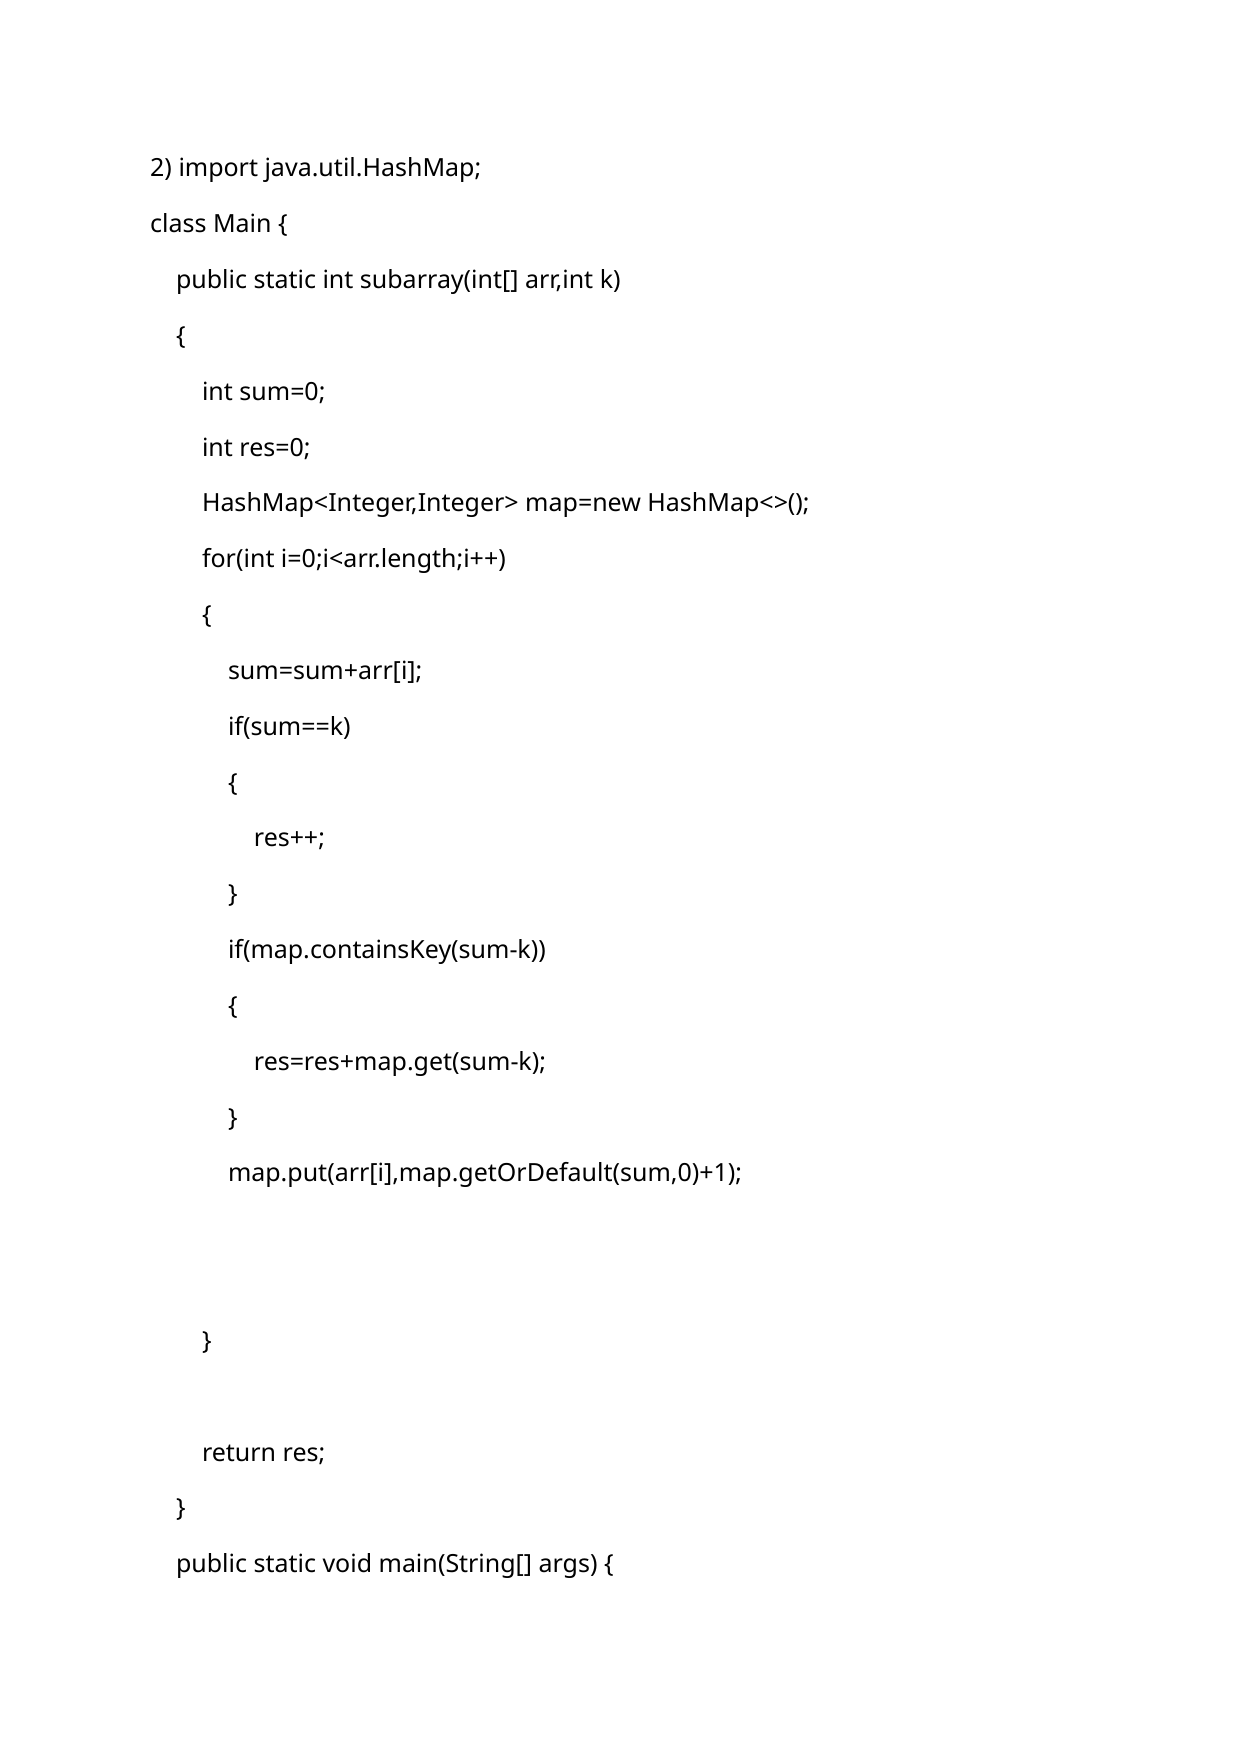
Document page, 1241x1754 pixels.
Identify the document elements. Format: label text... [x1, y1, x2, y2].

text class Main { [150, 206, 1090, 240]
text public static int subarray(int[] arr,int k) [150, 262, 1090, 296]
text if(sum==k) [150, 708, 1090, 742]
text { [150, 764, 1090, 798]
text for(int i=0;i<arr.length;i++) [150, 541, 1090, 575]
text HashMap<Integer,Integer> map=new HashMap<>(); [150, 485, 1090, 519]
text if(map.containsKey(sum-k)) [150, 932, 1090, 966]
text sum=sum+arr[i]; [150, 652, 1090, 687]
text return res; [150, 1434, 1090, 1468]
text { [150, 317, 1090, 352]
text } [150, 1322, 1090, 1357]
text { [150, 987, 1090, 1022]
text } [150, 1099, 1090, 1133]
text res=res+map.get(sum-k); [150, 1043, 1090, 1077]
text { [150, 597, 1090, 631]
text } [150, 1490, 1090, 1524]
text public static void main(String[] args) { [150, 1546, 1090, 1580]
text map.put(arr[i],map.getOrDefault(sum,0)+1); [150, 1155, 1090, 1189]
text res++; [150, 820, 1090, 854]
text 2) import java.util.HashMap; [150, 150, 1090, 184]
text int sum=0; [150, 373, 1090, 407]
text } [150, 876, 1090, 910]
text int res=0; [150, 429, 1090, 463]
